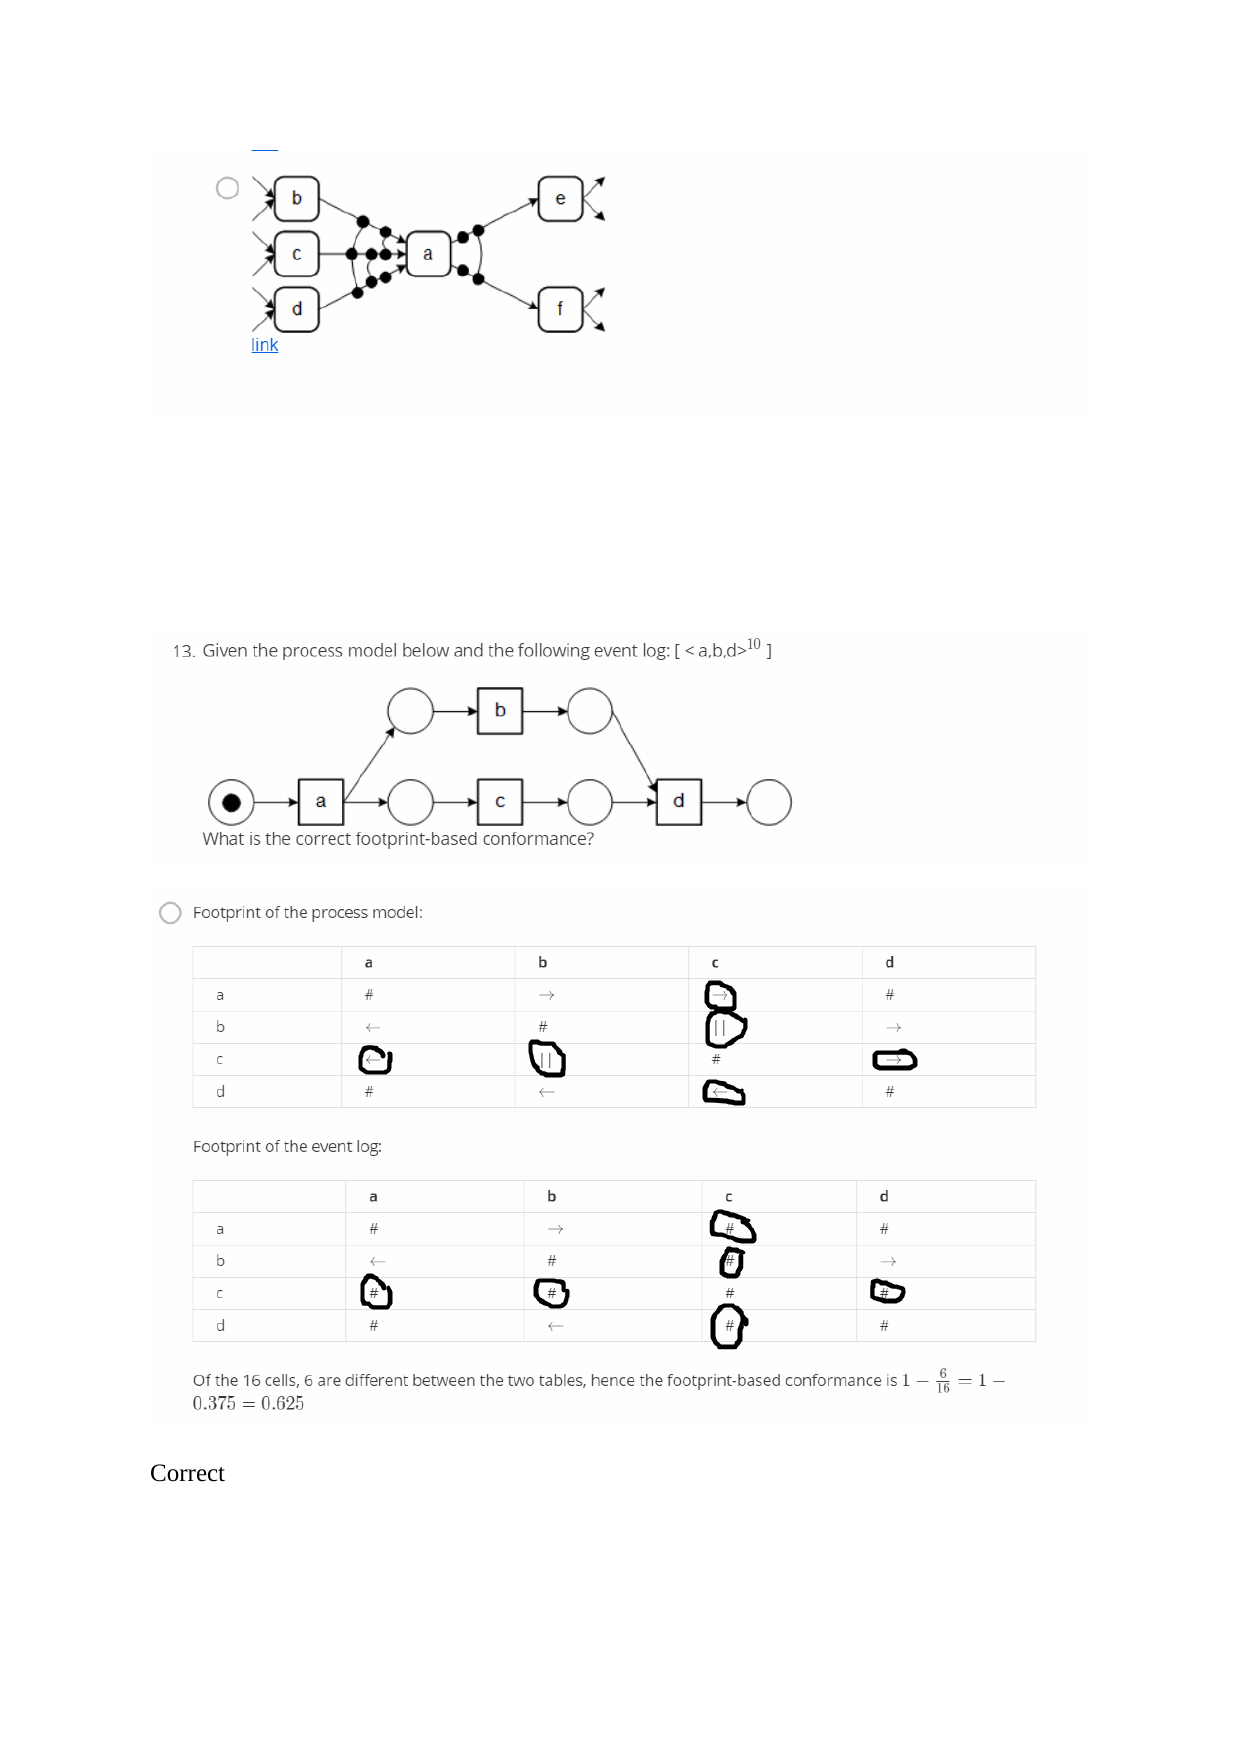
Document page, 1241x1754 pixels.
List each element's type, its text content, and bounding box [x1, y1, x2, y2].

picture [150, 891, 1091, 1427]
text Correct [150, 1456, 1090, 1487]
picture [150, 628, 1091, 862]
picture [150, 150, 1091, 418]
